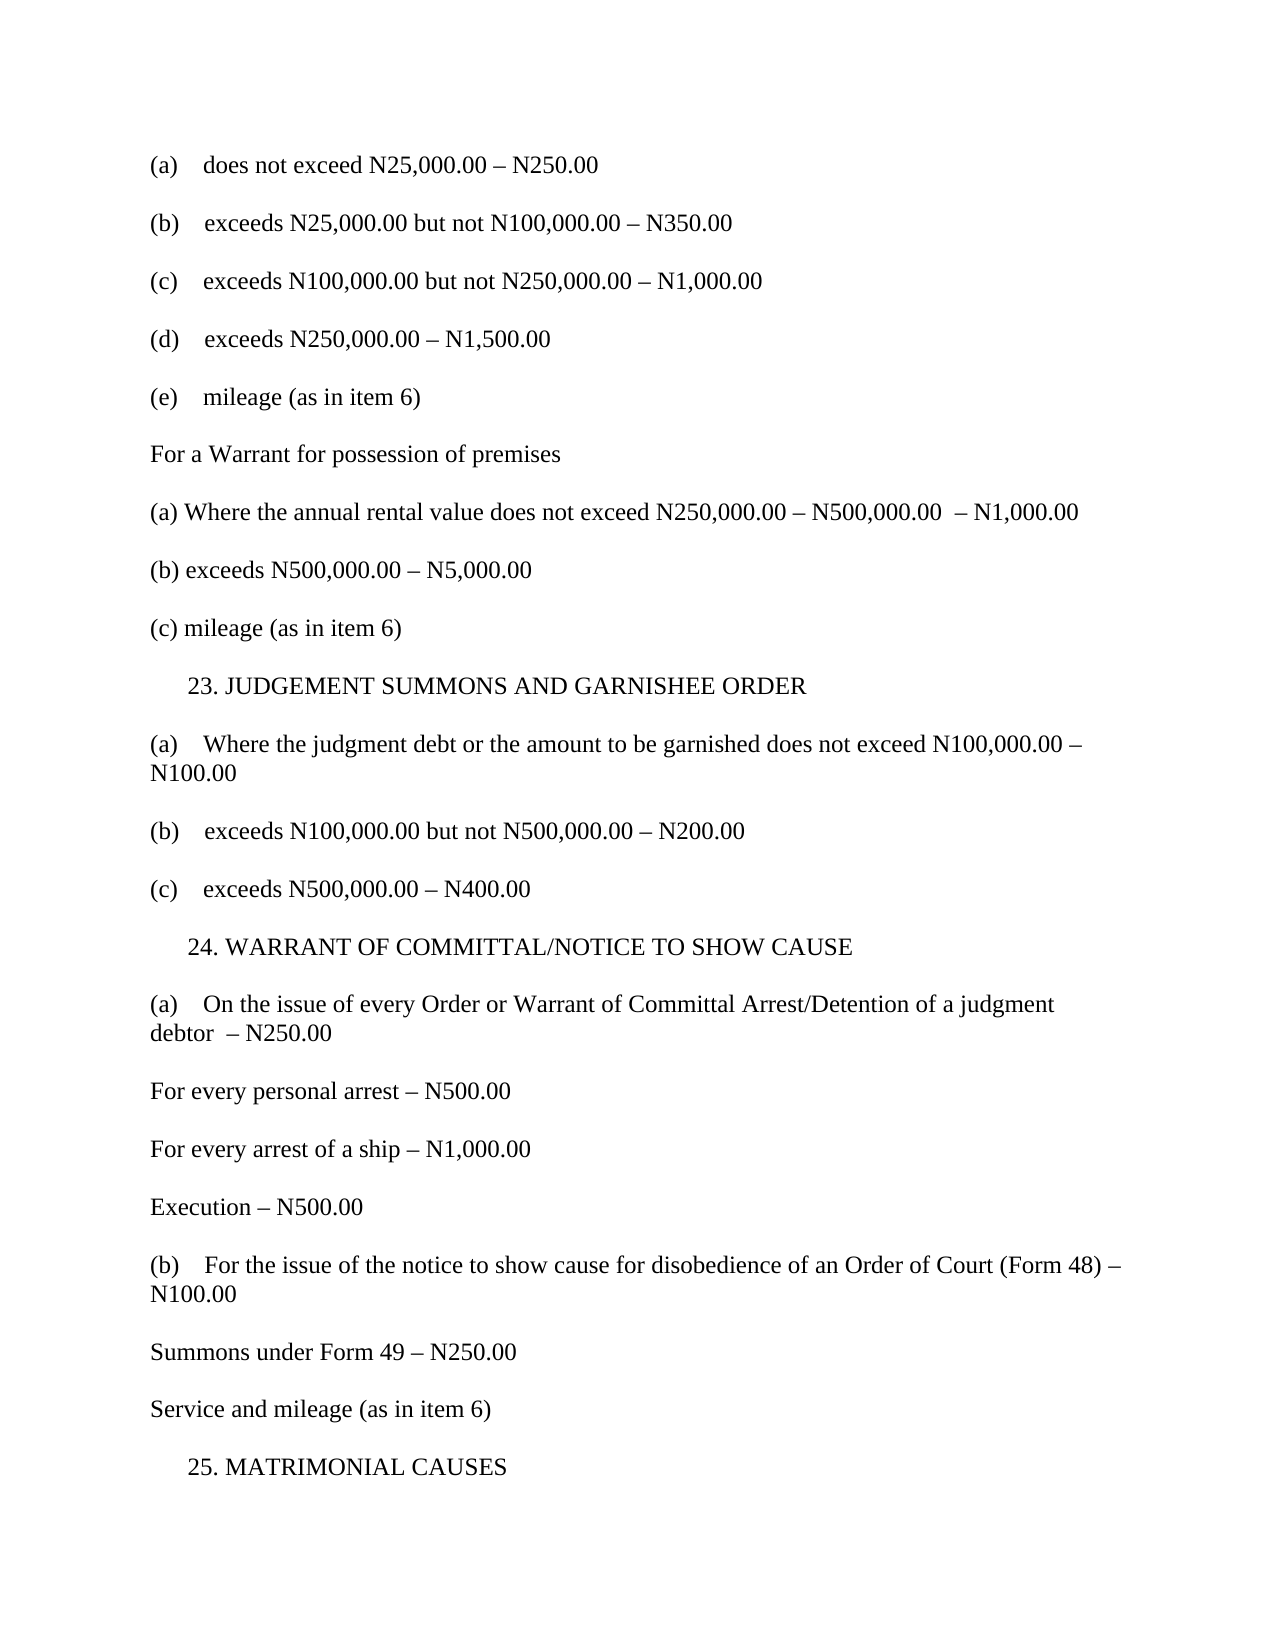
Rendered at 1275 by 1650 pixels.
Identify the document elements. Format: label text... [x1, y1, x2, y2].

text (a) On the issue of every Order or Warrant of Committal Arrest/Detention of a judgment debtor – N250.00 [150, 989, 1125, 1047]
list MATRIMONIAL CAUSES [187, 1452, 1125, 1481]
text Summons under Form 49 – N250.00 [150, 1337, 1125, 1365]
text (b) exceeds N500,000.00 – N5,000.00 [150, 555, 1125, 584]
text (d) exceeds N250,000.00 – N1,500.00 [150, 324, 1125, 352]
text (c) exceeds N500,000.00 – N400.00 [150, 874, 1125, 902]
text For a Warrant for possession of premises [150, 439, 1125, 468]
text (a) Where the judgment debt or the amount to be garnished does not exceed N100,000.00 – N100.00 [150, 729, 1125, 787]
list WARRANT OF COMMITTAL/NOTICE TO SHOW CAUSE [187, 932, 1125, 960]
text For every personal arrest – N500.00 [150, 1076, 1125, 1105]
text (a) does not exceed N25,000.00 – N250.00 [150, 150, 1125, 179]
text (e) mileage (as in item 6) [150, 382, 1125, 410]
text (b) For the issue of the notice to show cause for disobedience of an Order of Court (Form 48) – N100.00 [150, 1250, 1125, 1307]
text (c) mileage (as in item 6) [150, 613, 1125, 642]
text For every arrest of a ship – N1,000.00 [150, 1134, 1125, 1163]
text (a) Where the annual rental value does not exceed N250,000.00 – N500,000.00 – N1,000.00 [150, 497, 1125, 526]
text (b) exceeds N100,000.00 but not N500,000.00 – N200.00 [150, 816, 1125, 844]
text Service and mileage (as in item 6) [150, 1394, 1125, 1423]
text (b) exceeds N25,000.00 but not N100,000.00 – N350.00 [150, 208, 1125, 237]
list JUDGEMENT SUMMONS AND GARNISHEE ORDER [187, 671, 1125, 700]
text (c) exceeds N100,000.00 but not N250,000.00 – N1,000.00 [150, 266, 1125, 294]
text Execution – N500.00 [150, 1192, 1125, 1221]
